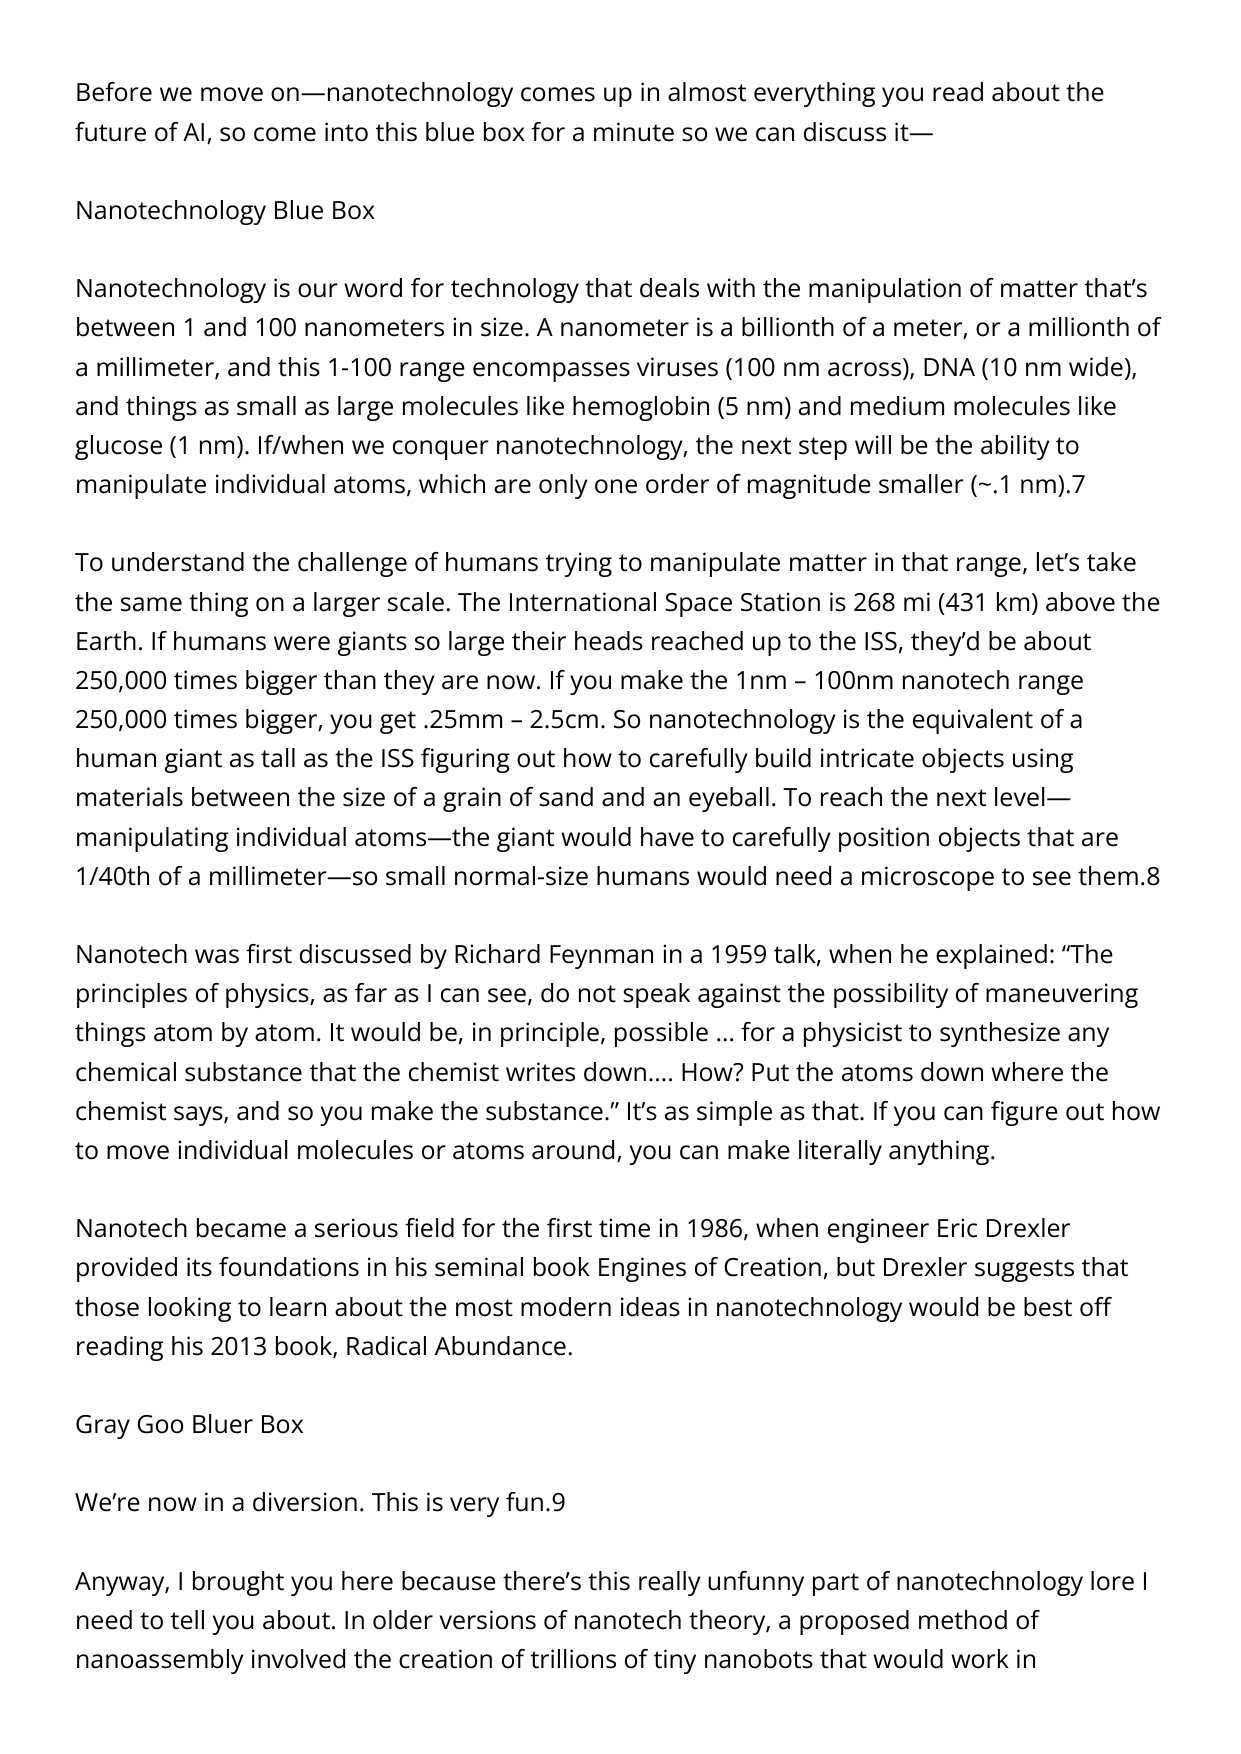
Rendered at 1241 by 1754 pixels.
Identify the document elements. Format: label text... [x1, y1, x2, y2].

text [75, 1563, 1165, 1676]
text Gray Goo Bluer Box [75, 1407, 1165, 1441]
text Nanotech became a serious field for the first time in 1986, when engineer Eric Drexler provided its foundations in his seminal book Engines of Creation, but Drexler suggests that those looking to learn about the most modern ideas in nanotechnology would be best off reading his 2013 book, Radical Abundance. [75, 1211, 1165, 1362]
text Before we move on—nanotechnology comes up in almost everything you read about the future of AI, so come into this blue box for a minute so we can discuss it— [75, 75, 1165, 148]
text We’re now in a diversion. This is very fun.9 [75, 1485, 1165, 1519]
text To understand the challenge of humans trying to manipulate matter in that range, let’s take the same thing on a larger scale. The International Space Station is 268 mi (431 km) above the Earth. If humans were giants so large their heads reached up to the ISS, they’d be about 250,000 times bigger than they are now. If you make the 1nm – 100nm nanotech range 250,000 times bigger, you get .25mm – 2.5cm. So nanotechnology is the equivalent of a human giant as tall as the ISS figuring out how to carefully build intricate objects using materials between the size of a grain of sand and an eyeball. To reach the next level—manipulating individual atoms—the giant would have to carefully position objects that are 1/40th of a millimeter—so small normal-size humans would need a microscope to see them.8 [75, 545, 1165, 892]
text Nanotechnology is our word for technology that deals with the manipulation of matter that’s between 1 and 100 nanometers in size. A nanometer is a billionth of a meter, or a millionth of a millimeter, and this 1-100 range encompasses viruses (100 nm across), DNA (10 nm wide), and things as small as large molecules like hemoglobin (5 nm) and medium molecules like glucose (1 nm). If/when we conquer nanotechnology, the next step will be the ability to manipulate individual atoms, which are only one order of magnitude smaller (~.1 nm).7 [75, 271, 1165, 501]
text Nanotechnology Blue Box [75, 192, 1165, 227]
text Nanotech was first discussed by Richard Feynman in a 1959 talk, when he explained: “The principles of physics, as far as I can see, do not speak against the possibility of maneuvering things atom by atom. It would be, in principle, possible … for a physicist to synthesize any chemical substance that the chemist writes down…. How? Put the atoms down where the chemist says, and so you make the substance.” It’s as simple as that. If you can figure out how to move individual molecules or atoms around, you can make literally anything. [75, 937, 1165, 1167]
